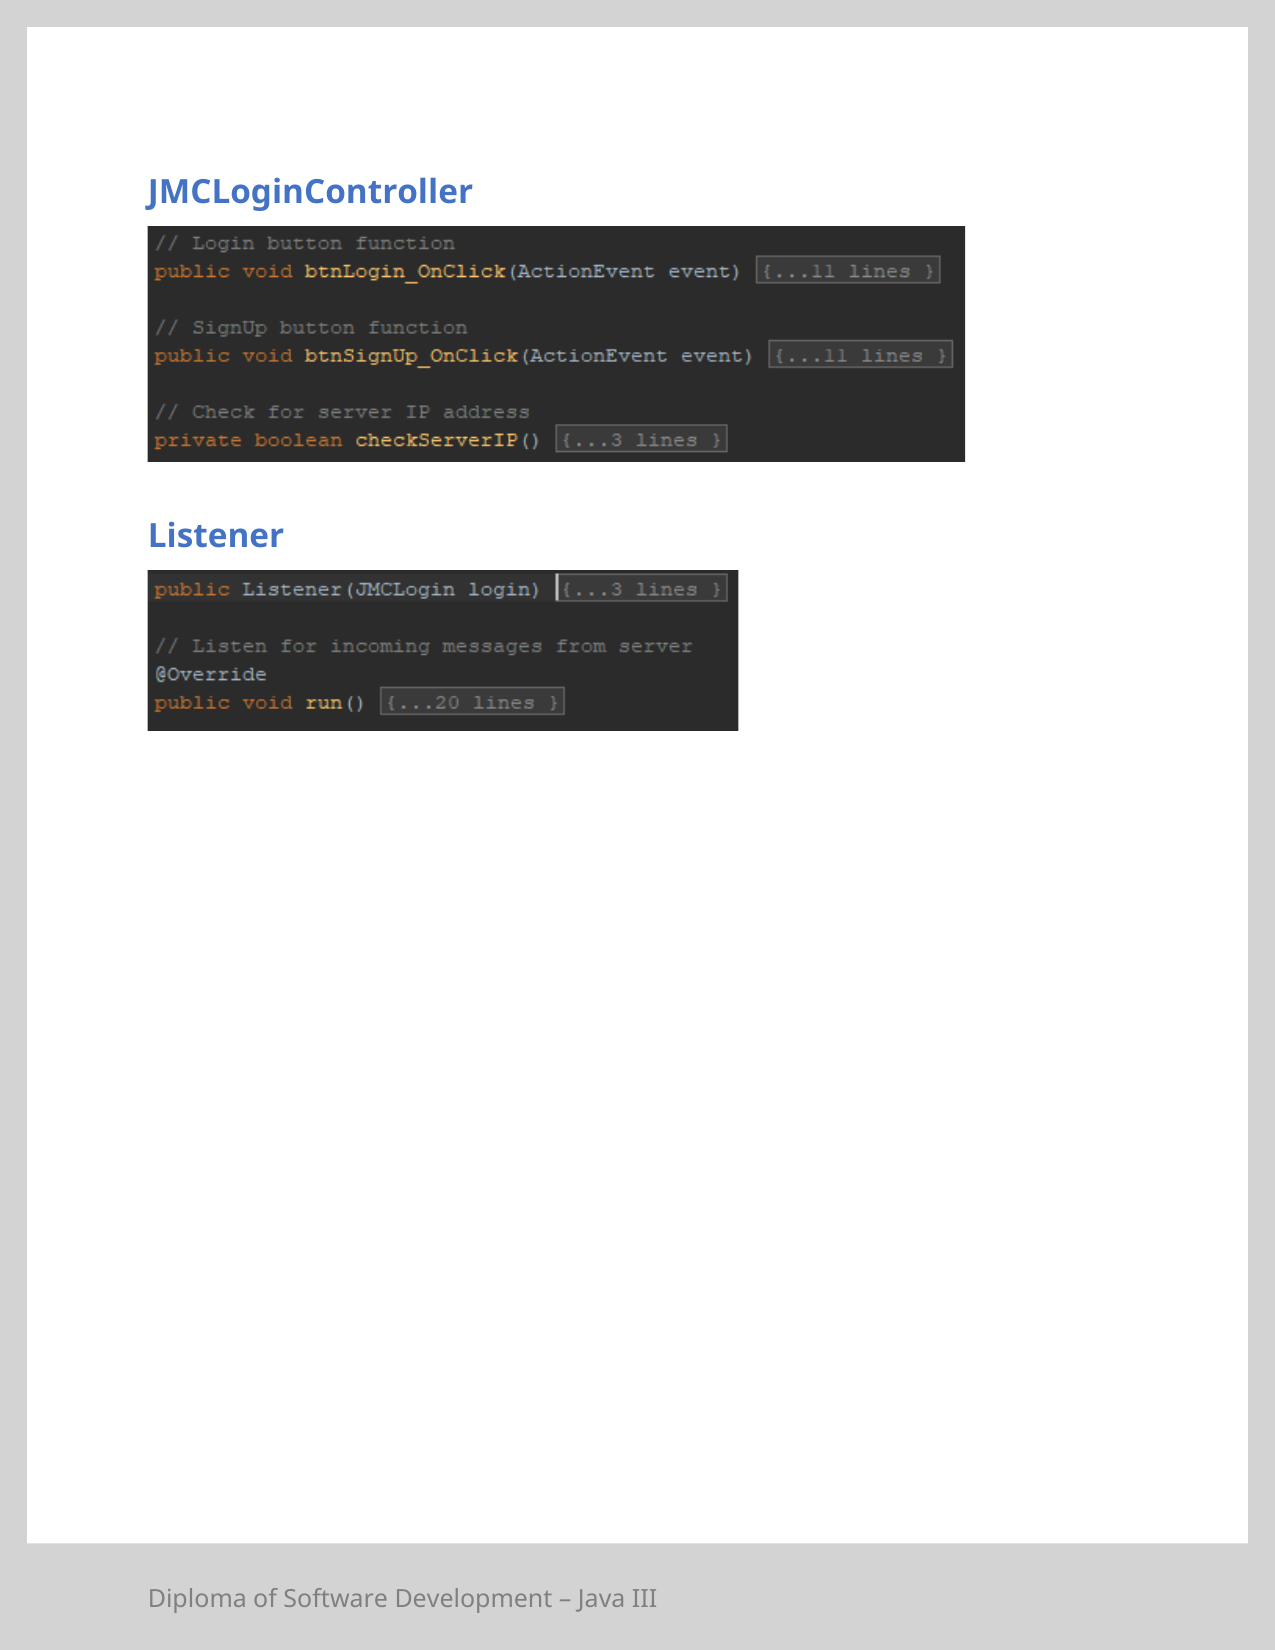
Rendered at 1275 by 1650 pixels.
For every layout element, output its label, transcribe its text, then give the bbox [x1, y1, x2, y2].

subtitle JMCLoginController [148, 168, 1127, 214]
picture [147, 570, 739, 731]
picture [147, 226, 966, 462]
subtitle Listener [148, 512, 1127, 557]
